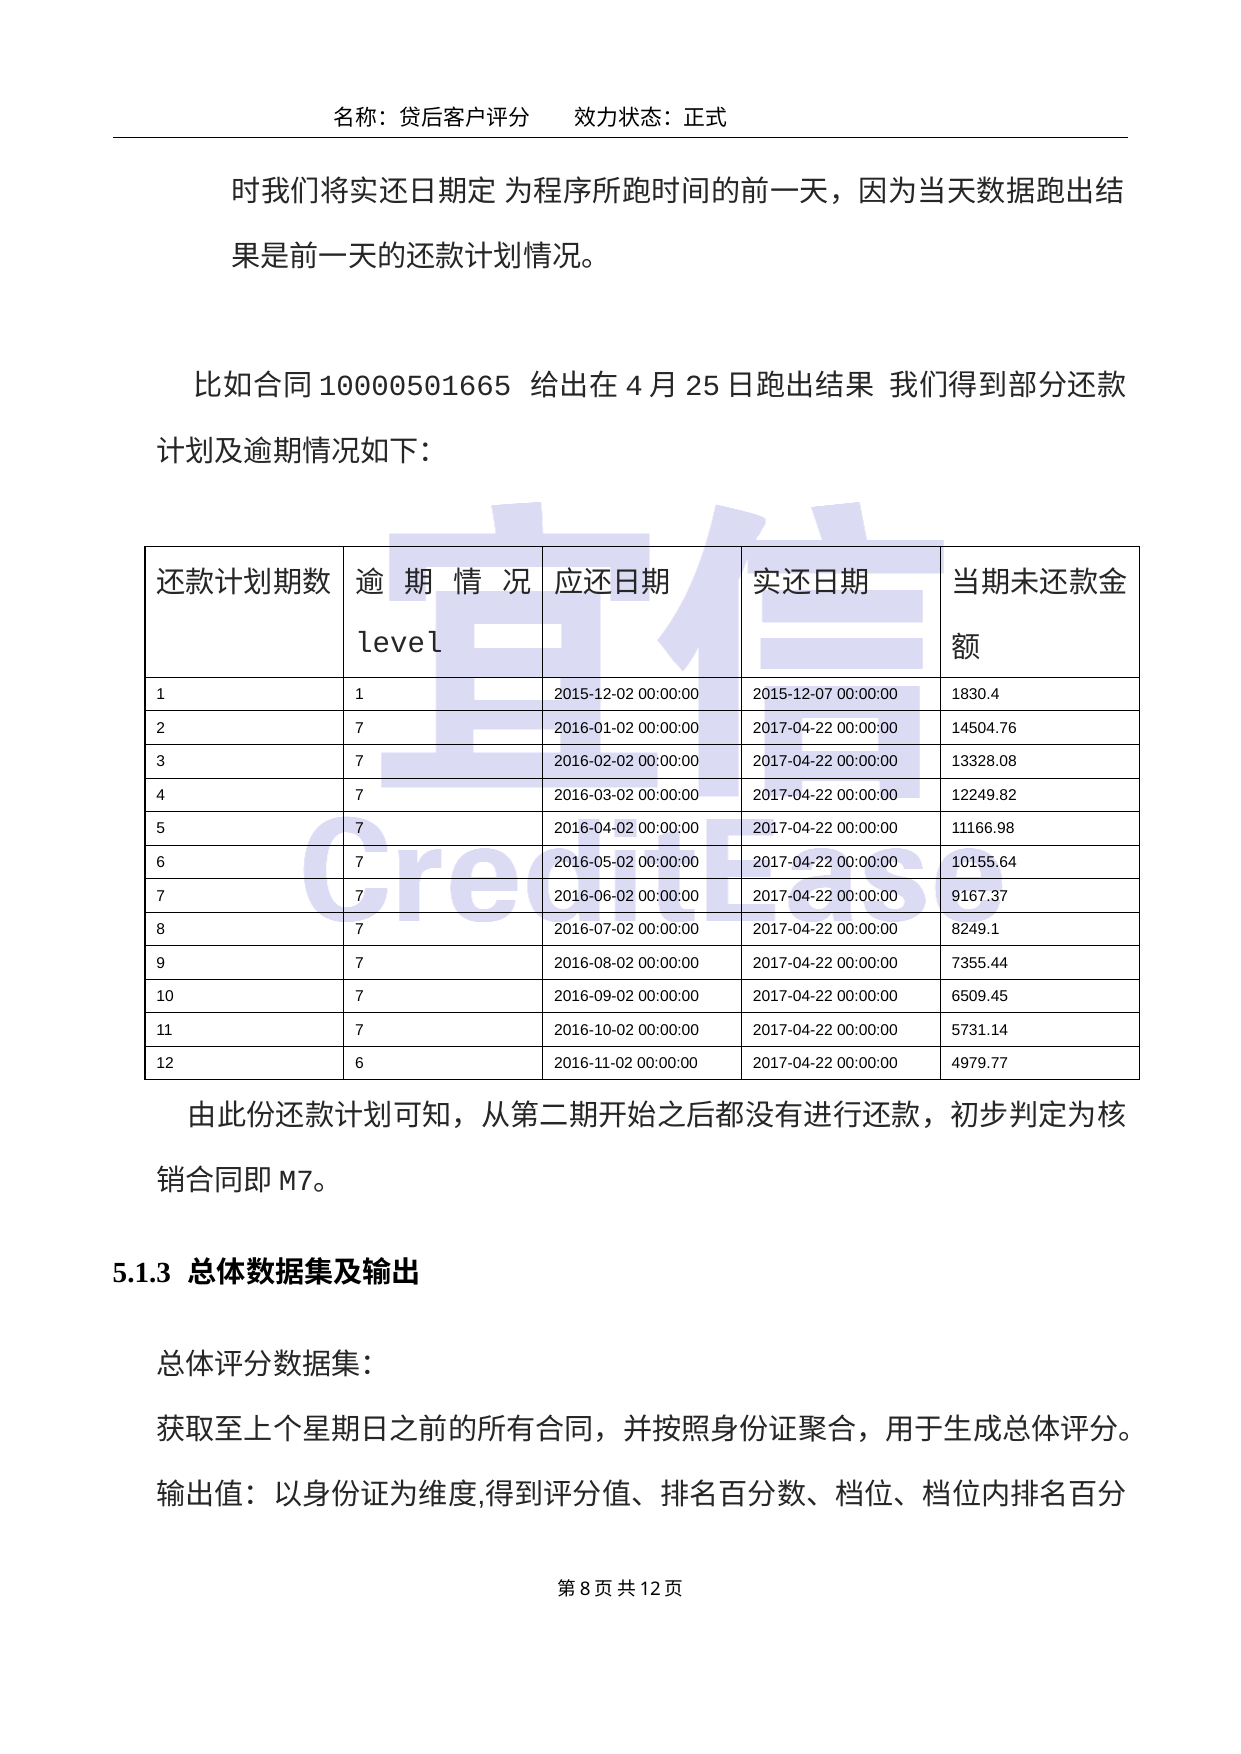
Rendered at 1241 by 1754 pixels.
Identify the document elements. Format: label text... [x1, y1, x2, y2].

table_cell 7 [344, 879, 542, 912]
table_cell 2017-04-22 00:00:00 [742, 846, 940, 878]
table_header 逾期情况level [344, 547, 542, 677]
table_cell 7 [344, 980, 542, 1012]
table_cell 2017-04-22 00:00:00 [742, 913, 940, 945]
table_cell 7355.44 [941, 946, 1139, 979]
table_header 实还日期 [742, 547, 940, 677]
table_cell 2016-04-02 00:00:00 [543, 812, 741, 844]
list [194, 156, 1128, 286]
table_cell 2016-01-02 00:00:00 [543, 711, 741, 744]
table_cell 3 [146, 745, 343, 777]
table_cell 7 [344, 1013, 542, 1046]
table_cell 1 [344, 678, 542, 710]
table_cell 10 [146, 980, 343, 1012]
table_cell 2016-08-02 00:00:00 [543, 946, 741, 979]
table_cell 7 [344, 711, 542, 744]
table_cell 2016-11-02 00:00:00 [543, 1047, 741, 1079]
table_cell 14504.76 [941, 711, 1139, 744]
table_cell 13328.08 [941, 745, 1139, 777]
table_cell 1830.4 [941, 678, 1139, 710]
table_cell 11166.98 [941, 812, 1139, 844]
table_cell 10155.64 [941, 846, 1139, 878]
table_cell 6 [146, 846, 343, 878]
table_cell 2016-10-02 00:00:00 [543, 1013, 741, 1046]
table_header 还款计划期数 [146, 547, 343, 677]
table_cell 4 [146, 779, 343, 811]
table_cell 5 [146, 812, 343, 844]
table_cell 2017-04-22 00:00:00 [742, 946, 940, 979]
table_cell 12 [146, 1047, 343, 1079]
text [112, 1459, 1128, 1524]
table_cell 2015-12-07 00:00:00 [742, 678, 940, 710]
table_cell 7 [344, 913, 542, 945]
table_cell 7 [146, 879, 343, 912]
table_cell 8249.1 [941, 913, 1139, 945]
table_cell 2017-04-22 00:00:00 [742, 812, 940, 844]
text 总体评分数据集： [112, 1329, 1128, 1394]
table_cell 2015-12-02 00:00:00 [543, 678, 741, 710]
table_cell 2017-04-22 00:00:00 [742, 1013, 940, 1046]
table_cell 6 [344, 1047, 542, 1079]
table_cell 2017-04-22 00:00:00 [742, 711, 940, 744]
table_cell 7 [344, 745, 542, 777]
table_cell 2016-05-02 00:00:00 [543, 846, 741, 878]
table_cell 11 [146, 1013, 343, 1046]
table_cell 2016-02-02 00:00:00 [543, 745, 741, 777]
table_cell 2 [146, 711, 343, 744]
subtitle 总体数据集及输出 [112, 1237, 1128, 1302]
table_cell 6509.45 [941, 980, 1139, 1012]
table_cell 2017-04-22 00:00:00 [742, 980, 940, 1012]
table_cell 2016-03-02 00:00:00 [543, 779, 741, 811]
table_cell 7 [344, 779, 542, 811]
text 获取至上个星期日之前的所有合同，并按照身份证聚合，用于生成总体评分。 [112, 1394, 1128, 1459]
table_cell 4979.77 [941, 1047, 1139, 1079]
table_cell 2017-04-22 00:00:00 [742, 1047, 940, 1079]
table_cell 2017-04-22 00:00:00 [742, 745, 940, 777]
table_cell 7 [344, 846, 542, 878]
table_cell 8 [146, 913, 343, 945]
table_cell 2016-07-02 00:00:00 [543, 913, 741, 945]
text 比如合同10000501665 给出在4月25日跑出结果 我们得到部分还款计划及逾期情况如下： [156, 351, 1128, 481]
table_cell 7 [344, 812, 542, 844]
table_cell 5731.14 [941, 1013, 1139, 1046]
table_cell 2016-06-02 00:00:00 [543, 879, 741, 912]
table_cell 7 [344, 946, 542, 979]
table_cell 12249.82 [941, 779, 1139, 811]
table_cell 2017-04-22 00:00:00 [742, 779, 940, 811]
table_cell 1 [146, 678, 343, 710]
table_cell 9 [146, 946, 343, 979]
table_cell 9167.37 [941, 879, 1139, 912]
text 由此份还款计划可知，从第二期开始之后都没有进行还款，初步判定为核销合同即M7。 [156, 1080, 1128, 1210]
table_cell 2016-09-02 00:00:00 [543, 980, 741, 1012]
table_cell 2017-04-22 00:00:00 [742, 879, 940, 912]
table_header 当期未还款金额 [941, 547, 1139, 677]
table_header 应还日期 [543, 547, 741, 677]
